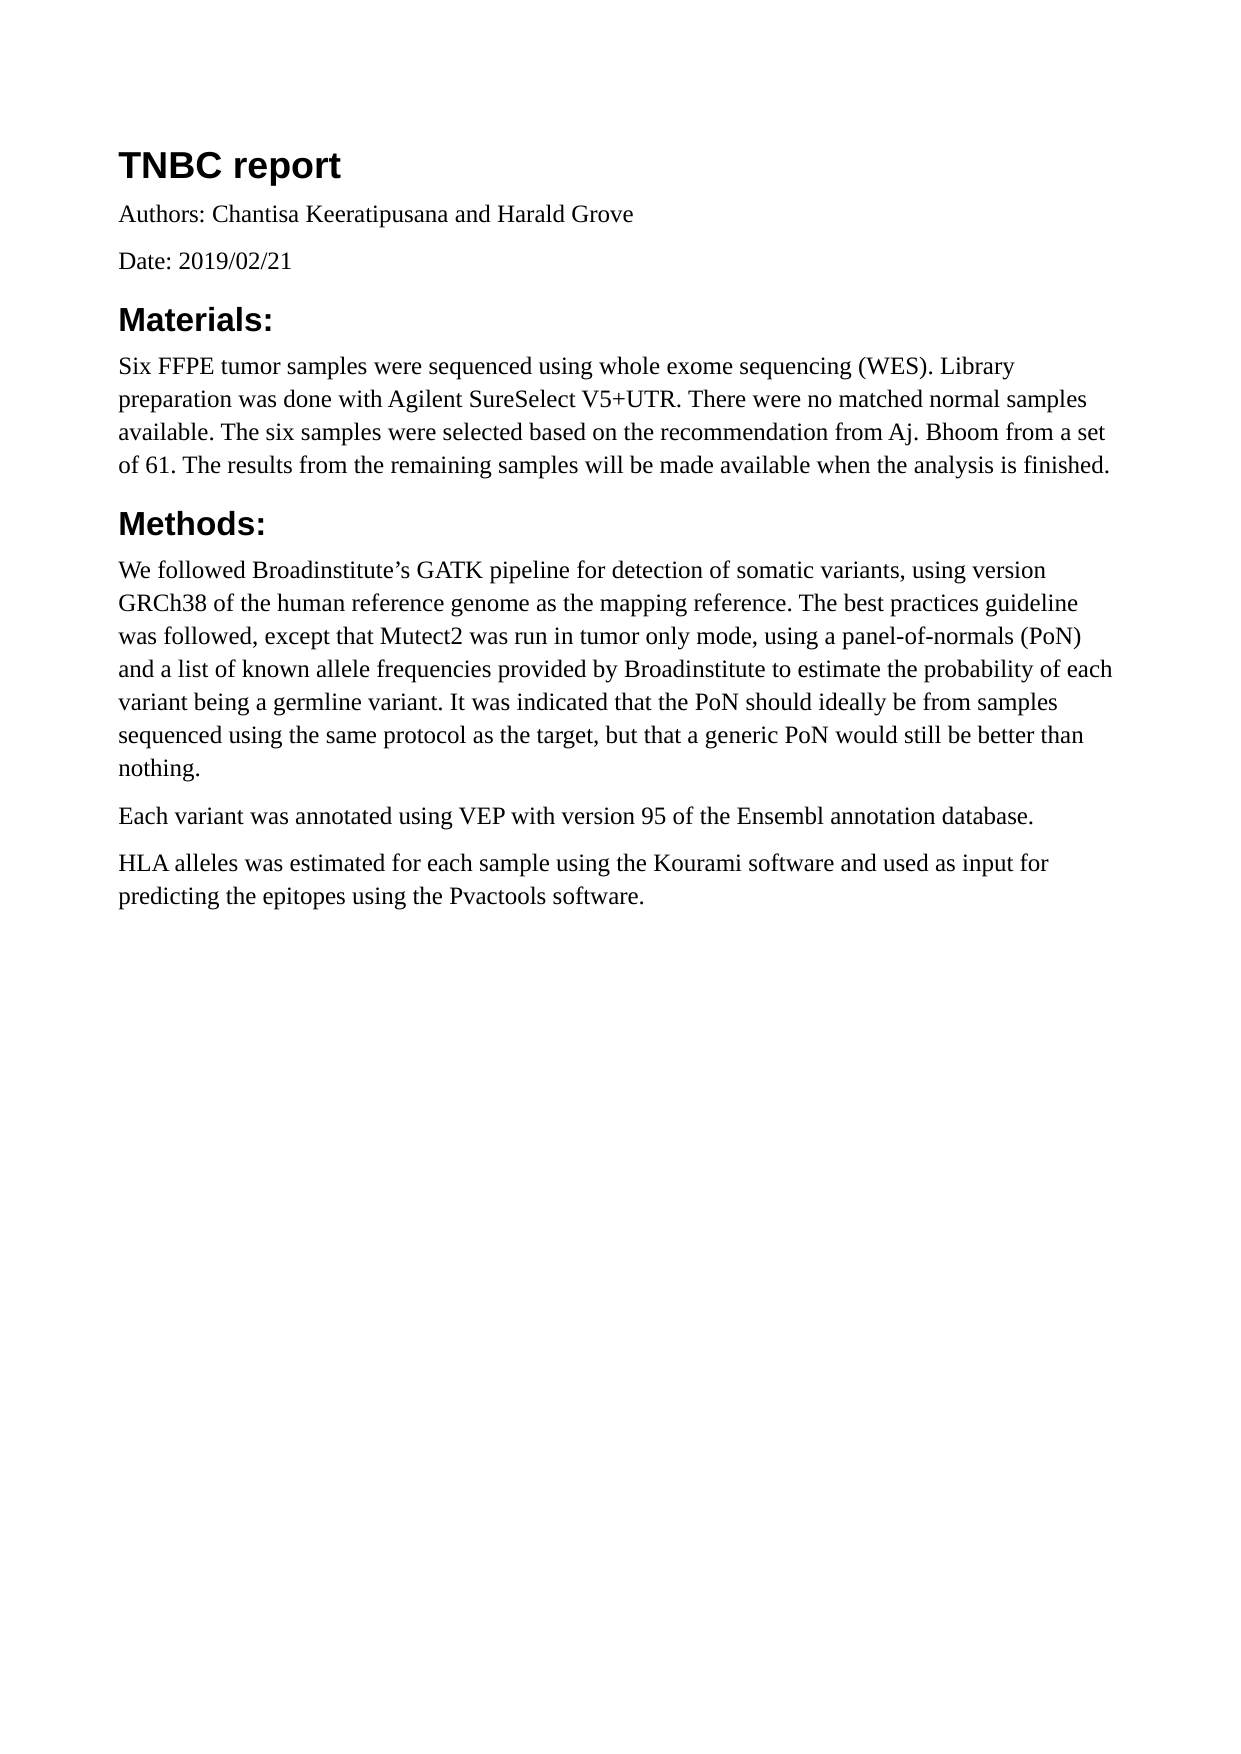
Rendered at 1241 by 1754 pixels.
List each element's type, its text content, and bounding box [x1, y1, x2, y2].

text HLA alleles was estimated for each sample using the Kourami software and used as input for predicting the epitopes using the Pvactools software. [118, 848, 1122, 910]
subtitle TNBC report [118, 143, 1122, 186]
subtitle Methods: [118, 504, 1122, 542]
text We followed Broadinstitute’s GATK pipeline for detection of somatic variants, using version GRCh38 of the human reference genome as the mapping reference. The best practices guideline was followed, except that Mutect2 was run in tumor only mode, using a panel-of-normals (PoN) and a list of known allele frequencies provided by Broadinstitute to estimate the probability of each variant being a germline variant. It was indicated that the PoN should ideally be from samples sequenced using the same protocol as the target, but that a generic PoN would still be better than nothing. [118, 555, 1122, 782]
text Six FFPE tumor samples were sequenced using whole exome sequencing (WES). Library preparation was done with Agilent SureSelect V5+UTR. There were no matched normal samples available. The six samples were selected based on the recommendation from Aj. Bhoom from a set of 61. The results from the remaining samples will be made available when the analysis is finished. [118, 351, 1122, 479]
subtitle Materials: [118, 300, 1122, 339]
text Date: 2019/02/21 [118, 246, 1122, 275]
text Authors: Chantisa Keeratipusana and Harald Grove [118, 199, 1122, 227]
text Each variant was annotated using VEP with version 95 of the Ensembl annotation database. [118, 801, 1122, 829]
